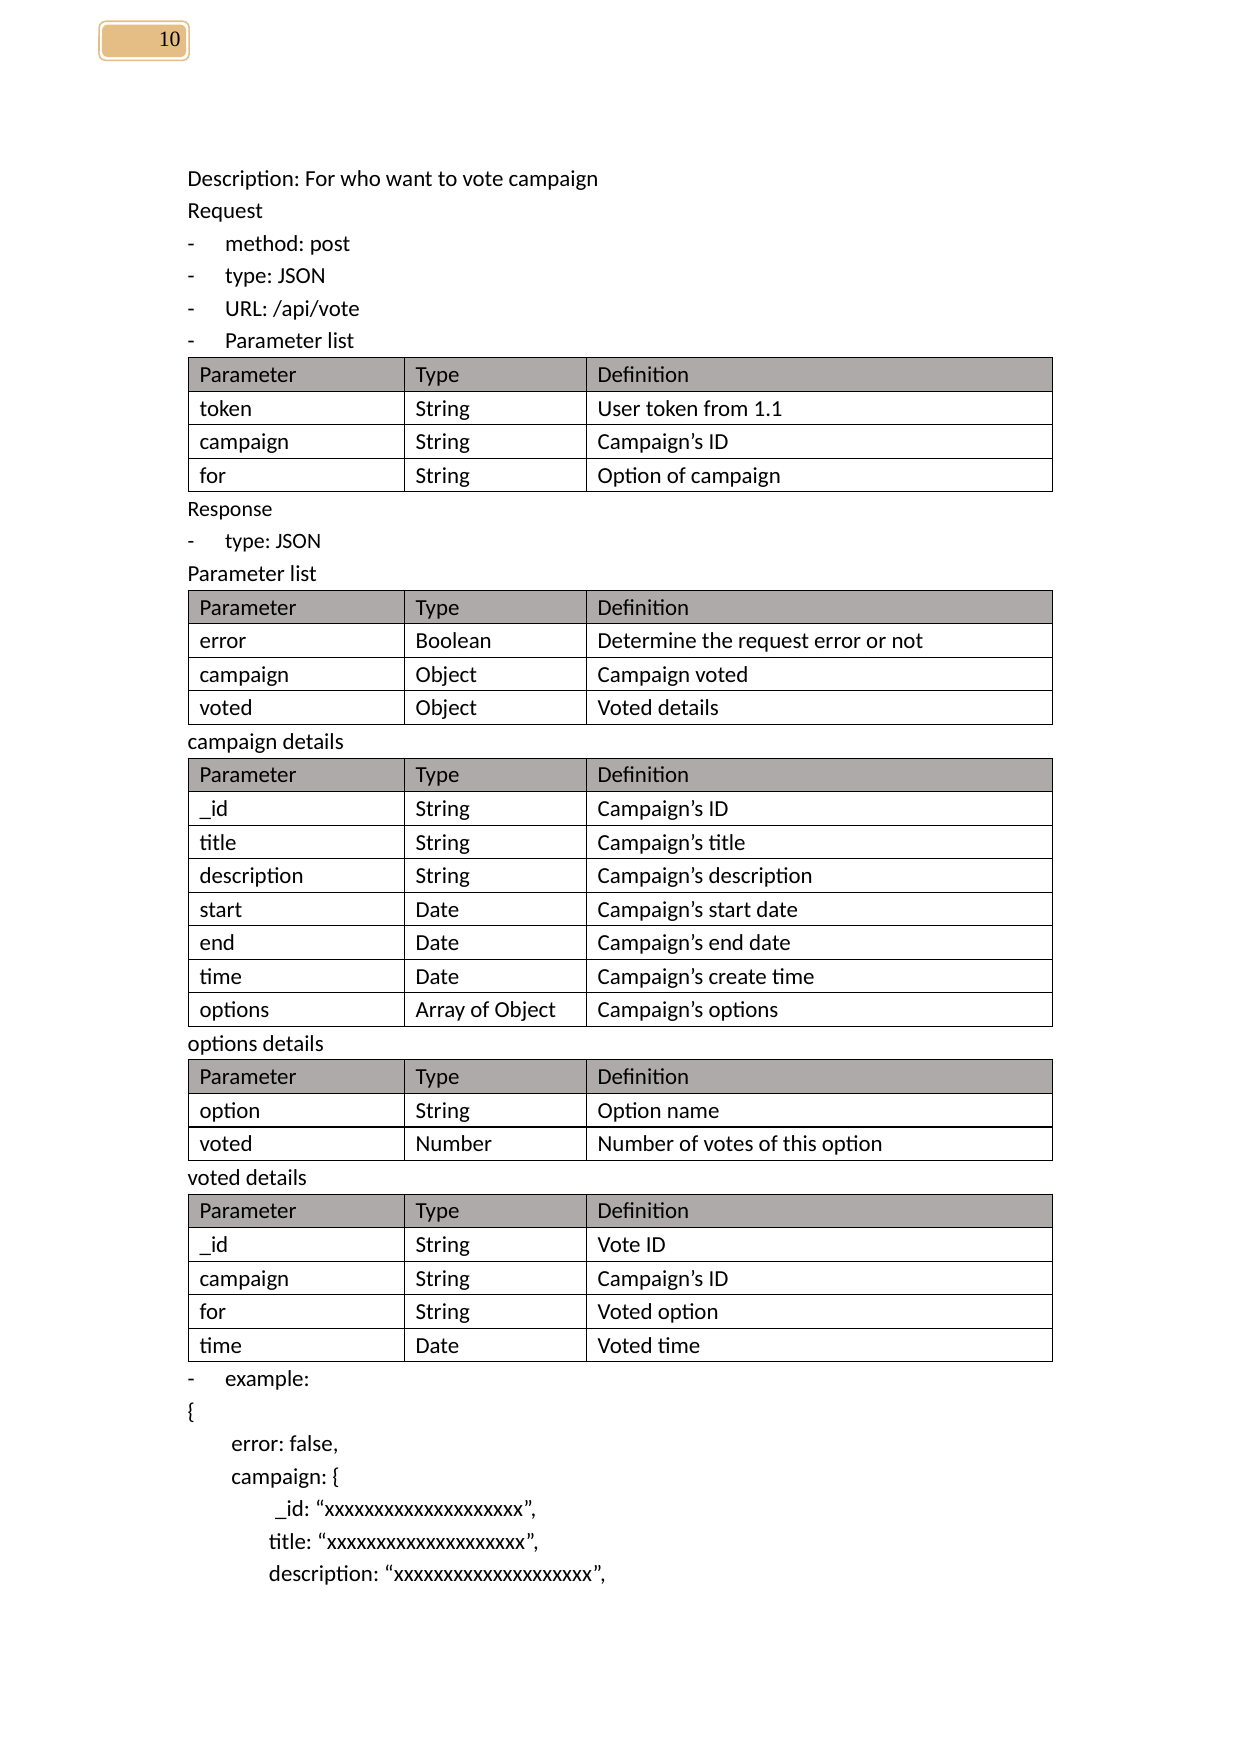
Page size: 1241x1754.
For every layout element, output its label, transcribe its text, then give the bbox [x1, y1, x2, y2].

table_cell Campaign’s options [587, 993, 1052, 1026]
table_cell Number of votes of this option [587, 1128, 1052, 1160]
text Parameter list [187, 557, 1053, 590]
table_cell Date [405, 926, 586, 959]
table_cell String [405, 826, 586, 858]
list type: JSON [187, 525, 1053, 557]
table_cell Option of campaign [587, 459, 1052, 491]
table_cell String [405, 792, 586, 824]
table_header Parameter [189, 1195, 404, 1227]
table_cell token [189, 392, 404, 424]
table_cell _id [189, 1228, 404, 1261]
table_header Definition [587, 1195, 1052, 1227]
text Request [187, 194, 1053, 227]
table_cell voted [189, 691, 404, 724]
table_cell String [405, 425, 586, 458]
table_cell Determine the request error or not [587, 624, 1052, 657]
table_header Type [405, 759, 586, 791]
table_cell Campaign’s start date [587, 893, 1052, 925]
table_cell Object [405, 691, 586, 724]
table_header Parameter [189, 591, 404, 623]
table_cell voted [189, 1128, 404, 1160]
table_header Definition [587, 759, 1052, 791]
table_header Type [405, 358, 586, 391]
table_header Parameter [189, 358, 404, 391]
list method: post [187, 227, 1053, 259]
table_header Type [405, 1195, 586, 1227]
table_header Type [405, 1060, 586, 1093]
table_cell String [405, 1228, 586, 1261]
table_cell String [405, 1295, 586, 1328]
table_cell Voted time [587, 1329, 1052, 1361]
table_cell _id [189, 792, 404, 824]
table_header Parameter [189, 1060, 404, 1093]
table_cell time [189, 1329, 404, 1361]
table_header Definition [587, 358, 1052, 391]
table_cell Boolean [405, 624, 586, 657]
list example: [187, 1362, 1053, 1395]
table_cell Voted option [587, 1295, 1052, 1328]
table_cell Voted details [587, 691, 1052, 724]
table_cell Campaign’s ID [587, 425, 1052, 458]
table_cell Campaign’s create time [587, 960, 1052, 992]
list _id: “xxxxxxxxxxxxxxxxxxxx”, [225, 1492, 1053, 1525]
table_cell Campaign’s title [587, 826, 1052, 858]
table_cell String [405, 1094, 586, 1126]
table_cell options [189, 993, 404, 1026]
table_cell Campaign’s description [587, 859, 1052, 892]
table_cell start [189, 893, 404, 925]
table_cell User token from 1.1 [587, 392, 1052, 424]
table_cell campaign [189, 425, 404, 458]
text Response [187, 492, 1053, 525]
table_cell option [189, 1094, 404, 1126]
table_cell Option name [587, 1094, 1052, 1126]
table_cell String [405, 392, 586, 424]
table_cell time [189, 960, 404, 992]
table_cell Date [405, 1329, 586, 1361]
table_cell Vote ID [587, 1228, 1052, 1261]
table_header Type [405, 591, 586, 623]
table_header Definition [587, 1060, 1052, 1093]
table_header Parameter [189, 759, 404, 791]
text campaign details [187, 725, 1053, 757]
table_cell error [189, 624, 404, 657]
table_cell end [189, 926, 404, 959]
table_cell Array of Object [405, 993, 586, 1026]
table_cell String [405, 859, 586, 892]
table_cell Number [405, 1128, 586, 1160]
list campaign: { [225, 1460, 1053, 1492]
text Description: For who want to vote campaign [187, 162, 1053, 194]
text options details [187, 1027, 1053, 1059]
table_cell title [189, 826, 404, 858]
table_cell Campaign’s ID [587, 792, 1052, 824]
table_cell Campaign’s end date [587, 926, 1052, 959]
list type: JSON [187, 259, 1053, 292]
text description: “xxxxxxxxxxxxxxxxxxxx”, [225, 1557, 1053, 1590]
table_cell campaign [189, 1262, 404, 1294]
list URL: /api/vote [187, 292, 1053, 324]
text title: “xxxxxxxxxxxxxxxxxxxx”, [225, 1525, 1053, 1557]
table_cell Date [405, 893, 586, 925]
table_cell String [405, 459, 586, 491]
table_cell Campaign’s ID [587, 1262, 1052, 1294]
table_header Definition [587, 591, 1052, 623]
table_cell description [189, 859, 404, 892]
list Parameter list [187, 324, 1053, 357]
table_cell Object [405, 658, 586, 690]
table_cell String [405, 1262, 586, 1294]
table_cell for [189, 1295, 404, 1328]
text { [187, 1395, 1053, 1427]
table_cell campaign [189, 658, 404, 690]
table_cell Campaign voted [587, 658, 1052, 690]
table_cell for [189, 459, 404, 491]
text error: false, [187, 1427, 1053, 1460]
text voted details [187, 1161, 1053, 1193]
table_cell Date [405, 960, 586, 992]
